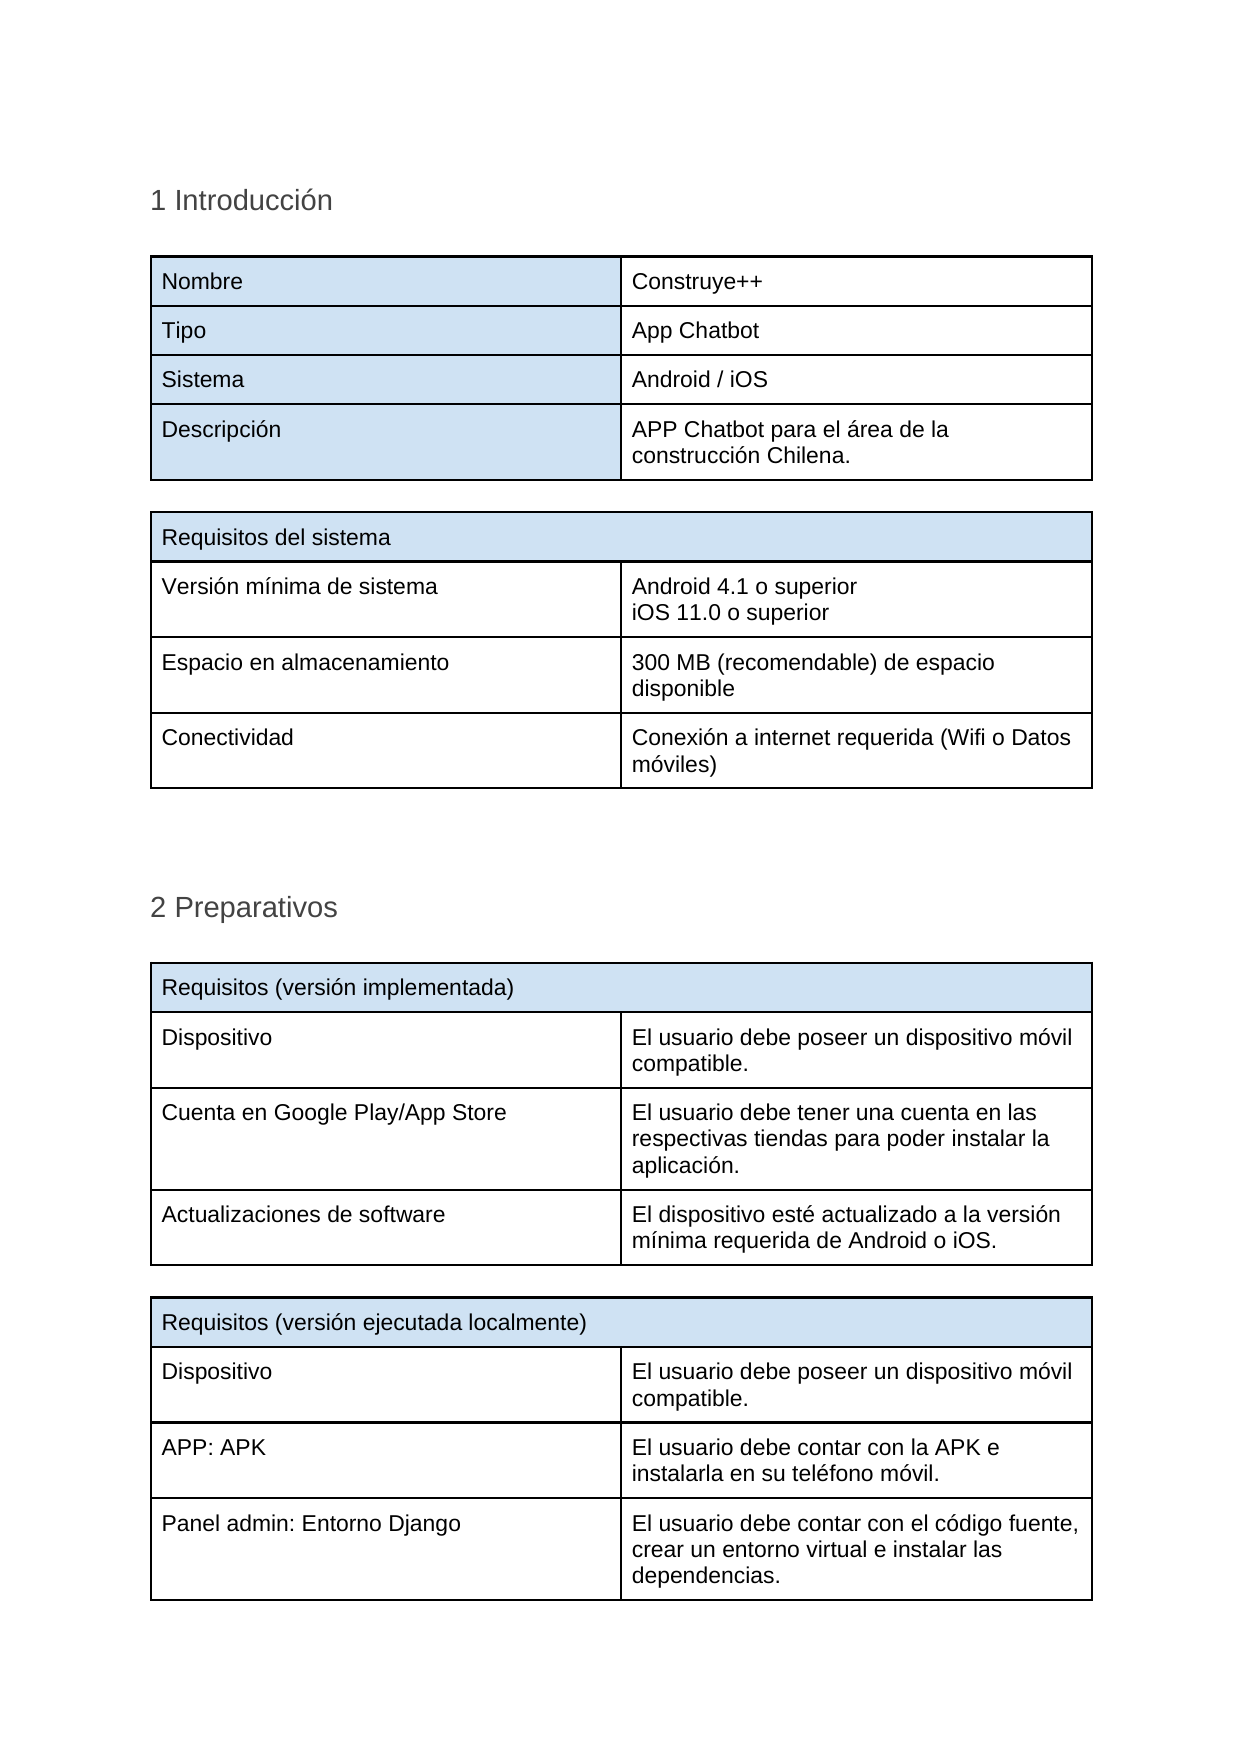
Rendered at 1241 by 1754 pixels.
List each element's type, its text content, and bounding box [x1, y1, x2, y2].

table_cell Dispositivo [152, 1348, 620, 1421]
table_header Requisitos del sistema [152, 513, 1091, 560]
table_cell Espacio en almacenamiento [152, 638, 620, 712]
table_cell Cuenta en Google Play/App Store [152, 1089, 620, 1188]
table_cell Actualizaciones de software [152, 1191, 620, 1264]
table_cell APP Chatbot para el área de la construcción Chilena. [622, 405, 1091, 479]
table_cell App Chatbot [622, 307, 1091, 354]
table_header Construye++ [622, 258, 1091, 305]
table_cell Android 4.1 o superior iOS 11.0 o superior [622, 563, 1091, 636]
subtitle 2 Preparativos [150, 889, 1090, 923]
table_cell Sistema [152, 356, 620, 403]
table_cell El dispositivo esté actualizado a la versión mínima requerida de Android o iOS. [622, 1191, 1091, 1264]
table_header Requisitos (versión implementada) [152, 964, 1091, 1011]
table_cell El usuario debe poseer un dispositivo móvil compatible. [622, 1348, 1091, 1421]
table_cell El usuario debe poseer un dispositivo móvil compatible. [622, 1013, 1091, 1087]
table_cell Android / iOS [622, 356, 1091, 403]
table_cell Versión mínima de sistema [152, 563, 620, 636]
table_cell El usuario debe tener una cuenta en las respectivas tiendas para poder instalar la aplicación. [622, 1089, 1091, 1188]
table_cell Conectividad [152, 714, 620, 787]
table_cell El usuario debe contar con el código fuente, crear un entorno virtual e instalar las dependencias. [622, 1499, 1091, 1599]
table_cell Conexión a internet requerida (Wifi o Datos móviles) [622, 714, 1091, 787]
table_cell Dispositivo [152, 1013, 620, 1087]
table_header Requisitos (versión ejecutada localmente) [152, 1299, 1091, 1346]
table_cell APP: APK [152, 1424, 620, 1497]
table_cell El usuario debe contar con la APK e instalarla en su teléfono móvil. [622, 1424, 1091, 1497]
table_cell Tipo [152, 307, 620, 354]
table_cell Descripción [152, 405, 620, 479]
table_cell Panel admin: Entorno Django [152, 1499, 620, 1599]
subtitle 1 Introducción [150, 183, 1090, 217]
table_cell 300 MB (recomendable) de espacio disponible [622, 638, 1091, 712]
table_header Nombre [152, 258, 620, 305]
